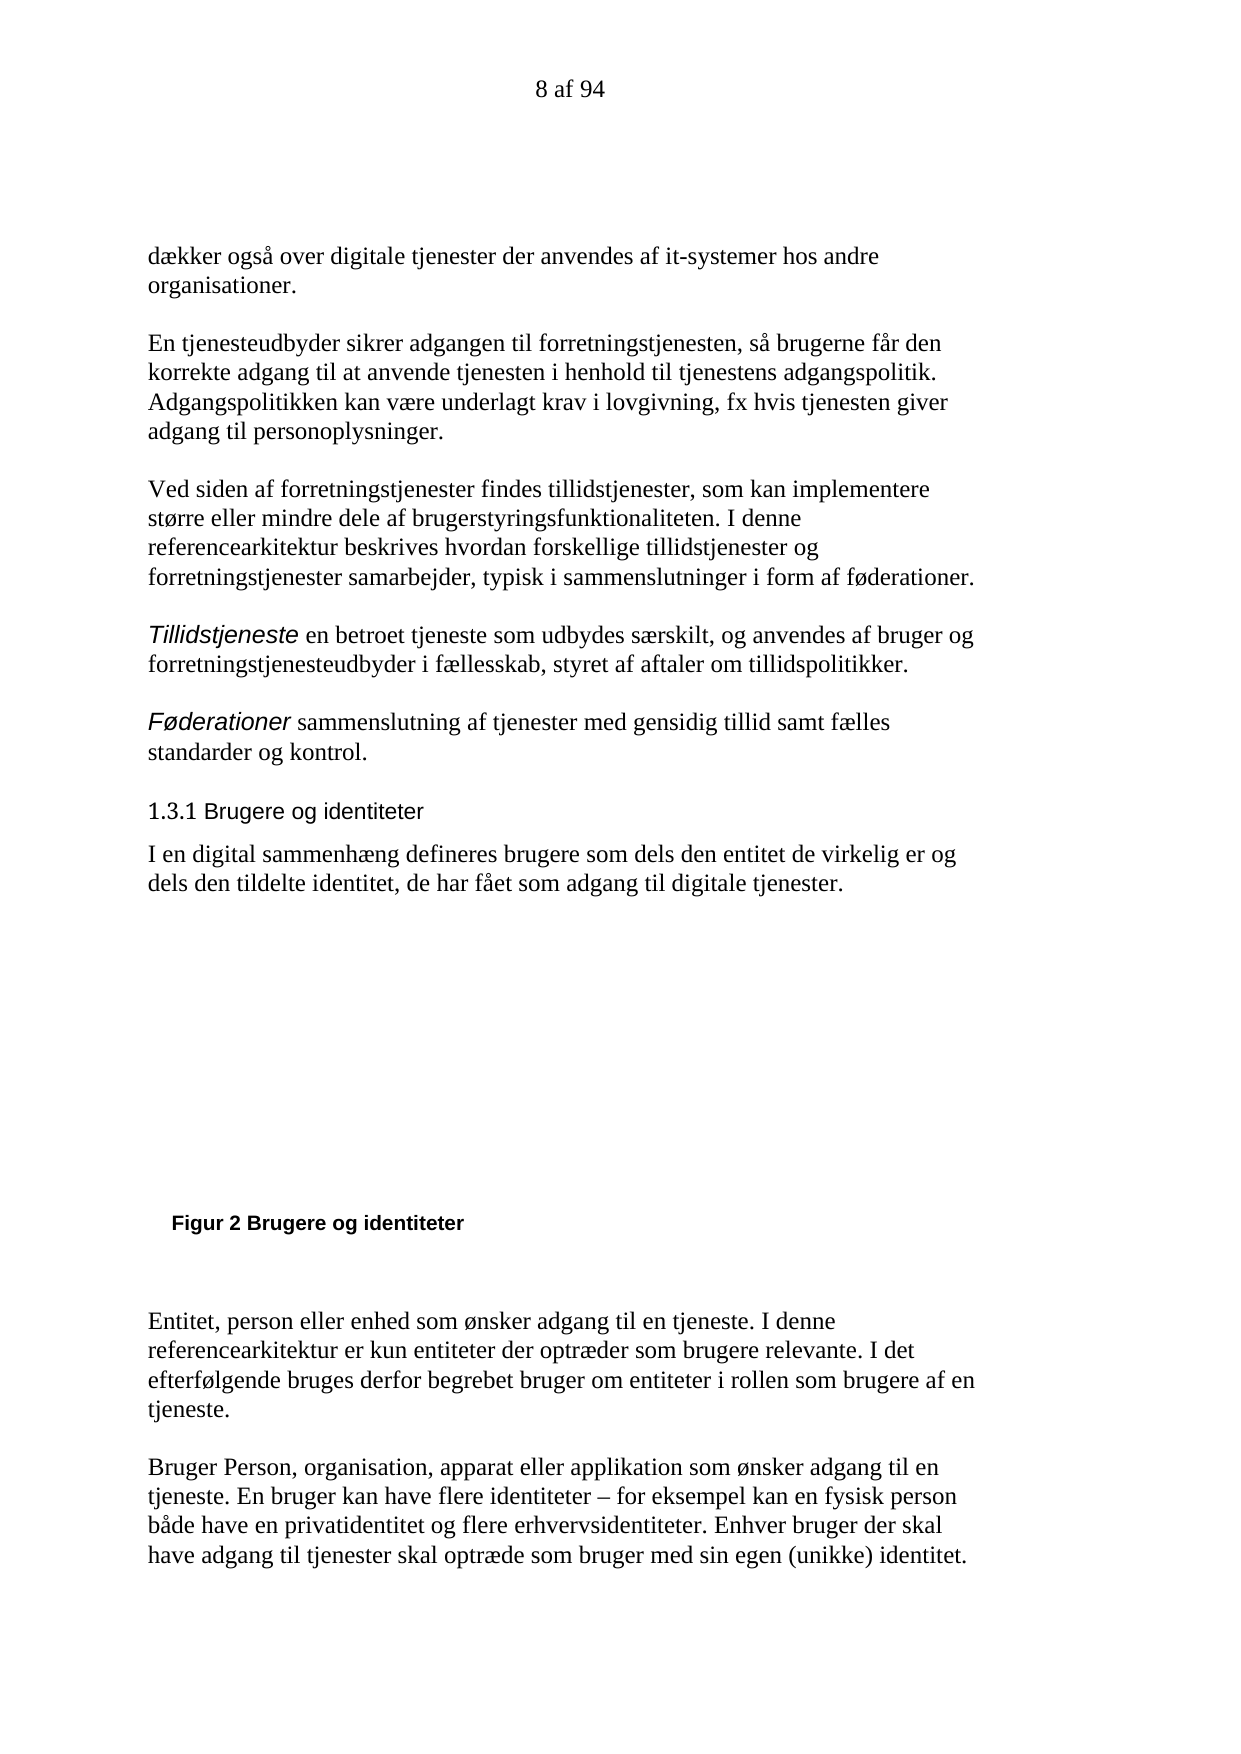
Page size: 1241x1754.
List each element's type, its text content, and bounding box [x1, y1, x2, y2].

text Ved siden af forretningstjenester findes tillidstjenester, som kan implementere større eller mindre dele af brugerstyringsfunktionaliteten. I denne referencearkitektur beskrives hvordan forskellige tillidstjenester og forretningstjenester samarbejder, typisk i sammenslutninger i form af føderationer. [148, 474, 992, 590]
subtitle Brugere og identiteter [148, 794, 992, 826]
text Bruger Person, organisation, apparat eller applikation som ønsker adgang til en tjeneste. En bruger kan have flere identiteter – for eksempel kan en fysisk person både have en privatidentitet og flere erhvervsidentiteter. Enhver bruger der skal have adgang til tjenester skal optræde som bruger med sin egen (unikke) identitet. [148, 1452, 992, 1568]
text I en digital sammenhæng defineres brugere som dels den entitet de virkelig er og dels den tildelte identitet, de har fået som adgang til digitale tjenester. [148, 838, 992, 897]
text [148, 240, 992, 299]
text Føderationer sammenslutning af tjenester med gensidig tillid samt fælles standarder og kontrol. [148, 707, 992, 765]
text En tjenesteudbyder sikrer adgangen til forretningstjenesten, så brugerne får den korrekte adgang til at anvende tjenesten i henhold til tjenestens adgangspolitik. Adgangspolitikken kan være underlagt krav i lovgivning, fx hvis tjenesten giver adgang til personoplysninger. [148, 328, 992, 444]
text Tillidstjeneste en betroet tjeneste som udbydes særskilt, og anvendes af bruger og forretningstjenesteudbyder i fællesskab, styret af aftaler om tillidspolitikker. [148, 619, 992, 678]
text Entitet, person eller enhed som ønsker adgang til en tjeneste. I denne referencearkitektur er kun entiteter der optræder som brugere relevante. I det efterfølgende bruges derfor begrebet bruger om entiteter i rollen som brugere af en tjeneste. [148, 1306, 992, 1423]
